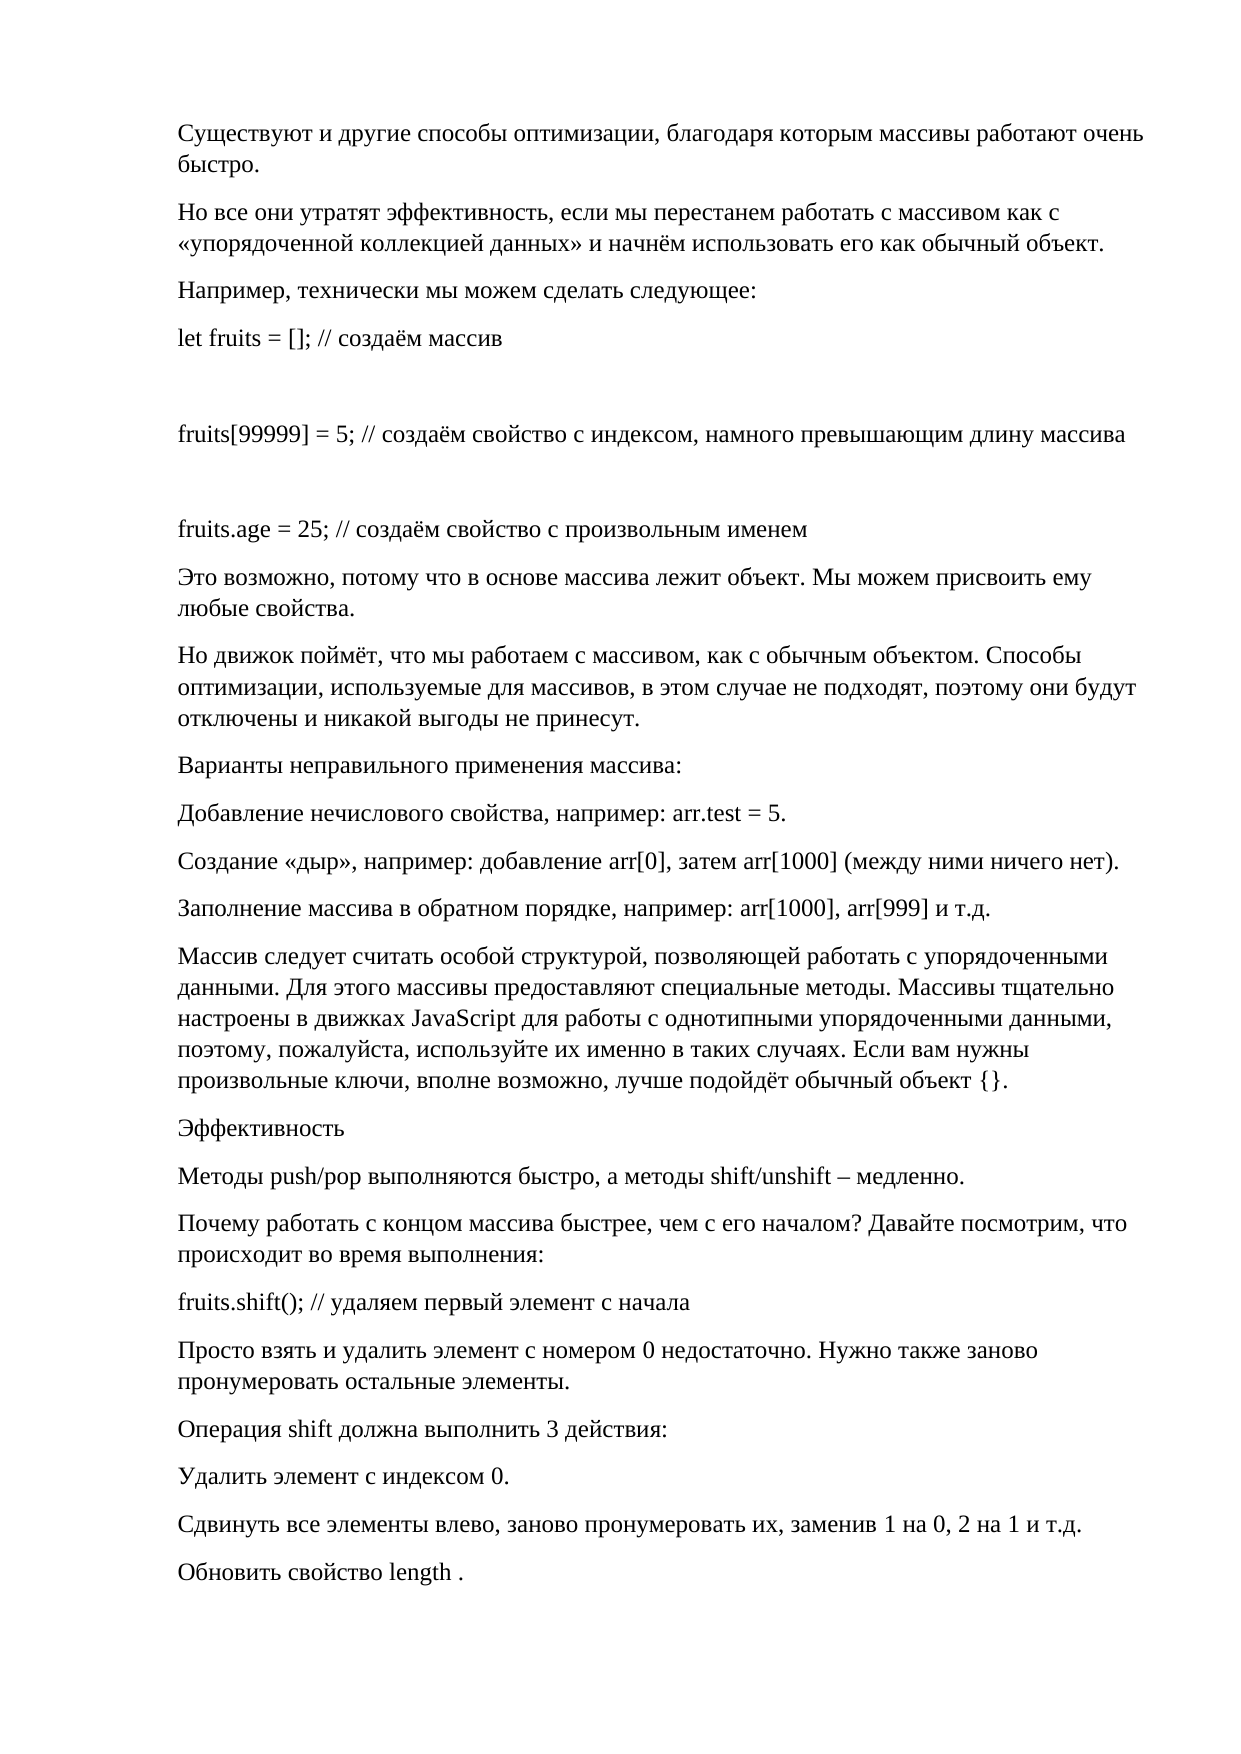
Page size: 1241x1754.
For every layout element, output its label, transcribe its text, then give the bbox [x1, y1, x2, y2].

text Удалить элемент с индексом 0. [177, 1461, 1152, 1490]
text Почему работать с концом массива быстрее, чем с его началом? Давайте посмотрим, что происходит во время выполнения: [177, 1208, 1152, 1268]
text Добавление нечислового свойства, например: arr.test = 5. [177, 798, 1152, 827]
text Операция shift должна выполнить 3 действия: [177, 1414, 1152, 1442]
text Но все они утратят эффективность, если мы перестанем работать с массивом как с «упорядоченной коллекцией данных» и начнём использовать его как обычный объект. [177, 197, 1152, 257]
text Это возможно, потому что в основе массива лежит объект. Мы можем присвоить ему любые свойства. [177, 562, 1152, 622]
text Методы push/pop выполняются быстро, а методы shift/unshift – медленно. [177, 1161, 1152, 1189]
text let fruits = []; // создаём массив [177, 323, 1152, 352]
text Например, технически мы можем сделать следующее: [177, 276, 1152, 304]
text fruits[99999] = 5; // создаём свойство с индексом, намного превышающим длину массива [177, 419, 1152, 447]
text Эффективность [177, 1113, 1152, 1142]
text Варианты неправильного применения массива: [177, 750, 1152, 779]
text Сдвинуть все элементы влево, заново пронумеровать их, заменив 1 на 0, 2 на 1 и т.д. [177, 1509, 1152, 1538]
text Массив следует считать особой структурой, позволяющей работать с упорядоченными данными. Для этого массивы предоставляют специальные методы. Массивы тщательно настроены в движках JavaScript для работы с однотипными упорядоченными данными, поэтому, пожалуйста, используйте их именно в таких случаях. Если вам нужны произвольные ключи, вполне возможно, лучше подойдёт обычный объект {}. [177, 941, 1152, 1094]
text Создание «дыр», например: добавление arr[0], затем arr[1000] (между ними ничего нет). [177, 846, 1152, 874]
text Заполнение массива в обратном порядке, например: arr[1000], arr[999] и т.д. [177, 893, 1152, 922]
text Просто взять и удалить элемент с номером 0 недостаточно. Нужно также заново пронумеровать остальные элементы. [177, 1335, 1152, 1395]
text Обновить свойство length . [177, 1557, 1152, 1586]
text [177, 118, 1152, 178]
text Но движок поймёт, что мы работаем с массивом, как с обычным объектом. Способы оптимизации, используемые для массивов, в этом случае не подходят, поэтому они будут отключены и никакой выгоды не принесут. [177, 641, 1152, 731]
text fruits.age = 25; // создаём свойство с произвольным именем [177, 514, 1152, 543]
text fruits.shift(); // удаляем первый элемент с начала [177, 1287, 1152, 1316]
